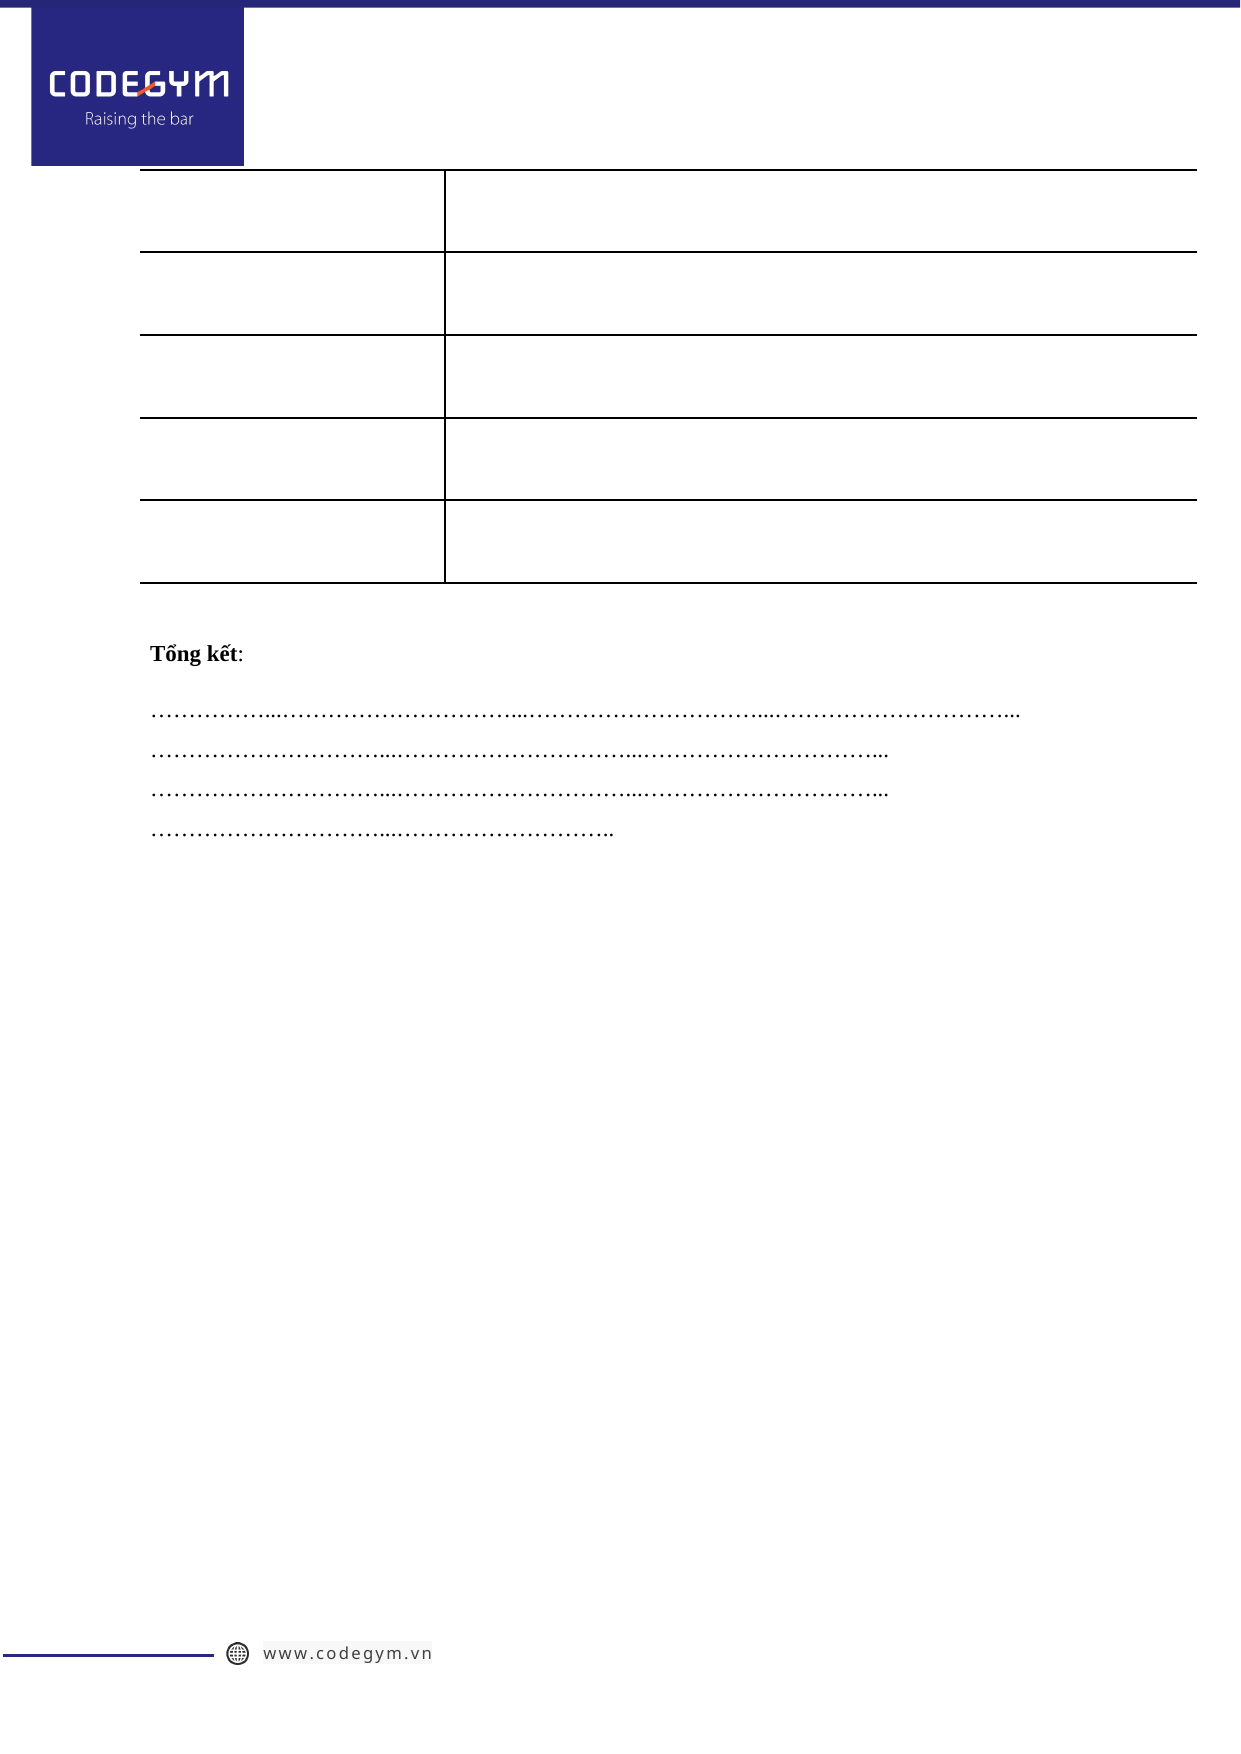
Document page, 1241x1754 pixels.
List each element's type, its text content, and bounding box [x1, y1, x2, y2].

picture [31, 8, 244, 166]
text Tổng kết: [150, 640, 1090, 667]
table_cell [140, 171, 444, 251]
table_cell [140, 253, 444, 334]
table_cell [446, 501, 1197, 582]
table_cell [140, 419, 444, 499]
table_cell [446, 253, 1197, 334]
table_cell [446, 171, 1197, 251]
text ……………...…………………………...…………………………...…………………………...…………………………...…………………………...…………………………...…………………………...…………………………...…………………………...…………………………...……………………….. [150, 696, 1090, 841]
table_cell [446, 336, 1197, 417]
table_cell [140, 336, 444, 417]
table_cell [140, 501, 444, 582]
picture [226, 1642, 249, 1665]
table_cell [446, 419, 1197, 499]
